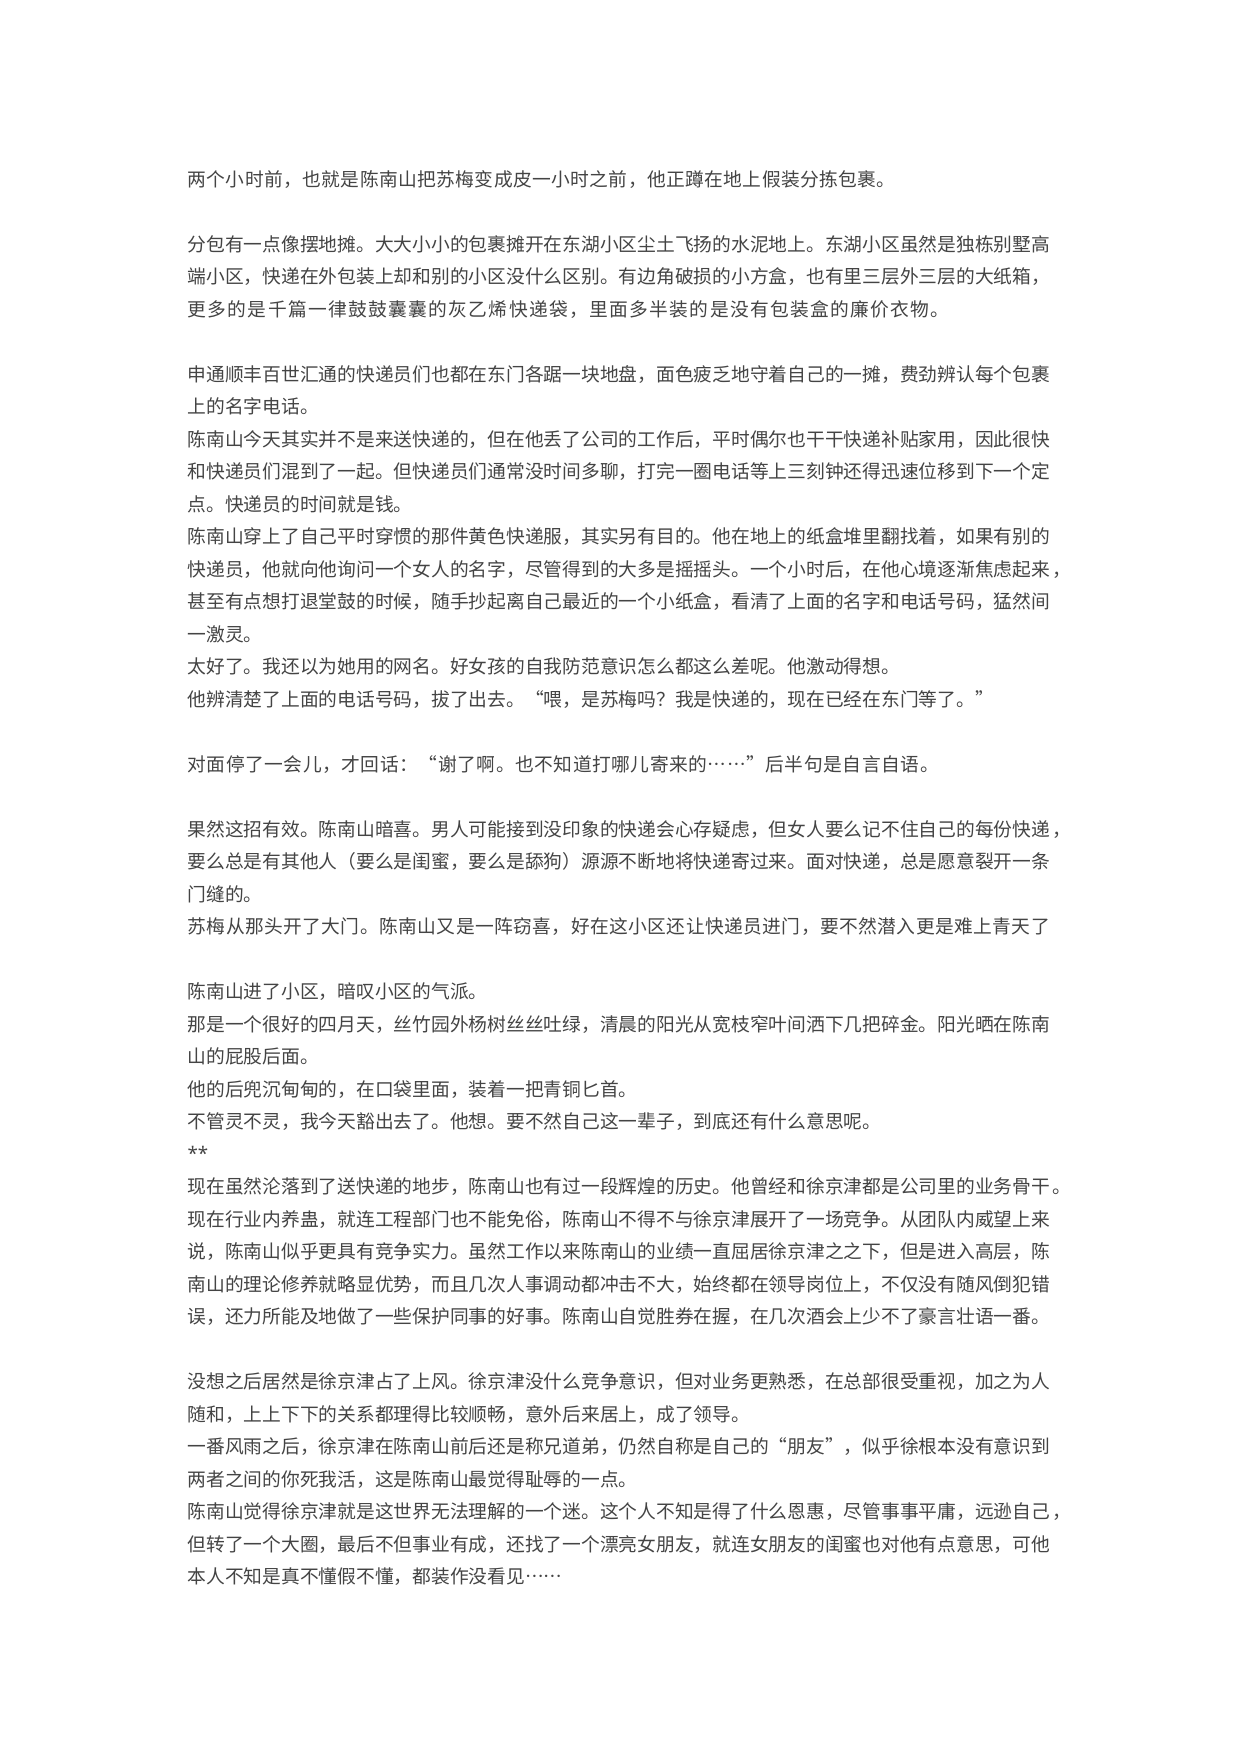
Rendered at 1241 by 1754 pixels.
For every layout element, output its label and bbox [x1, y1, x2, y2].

text [187, 162, 1053, 1592]
